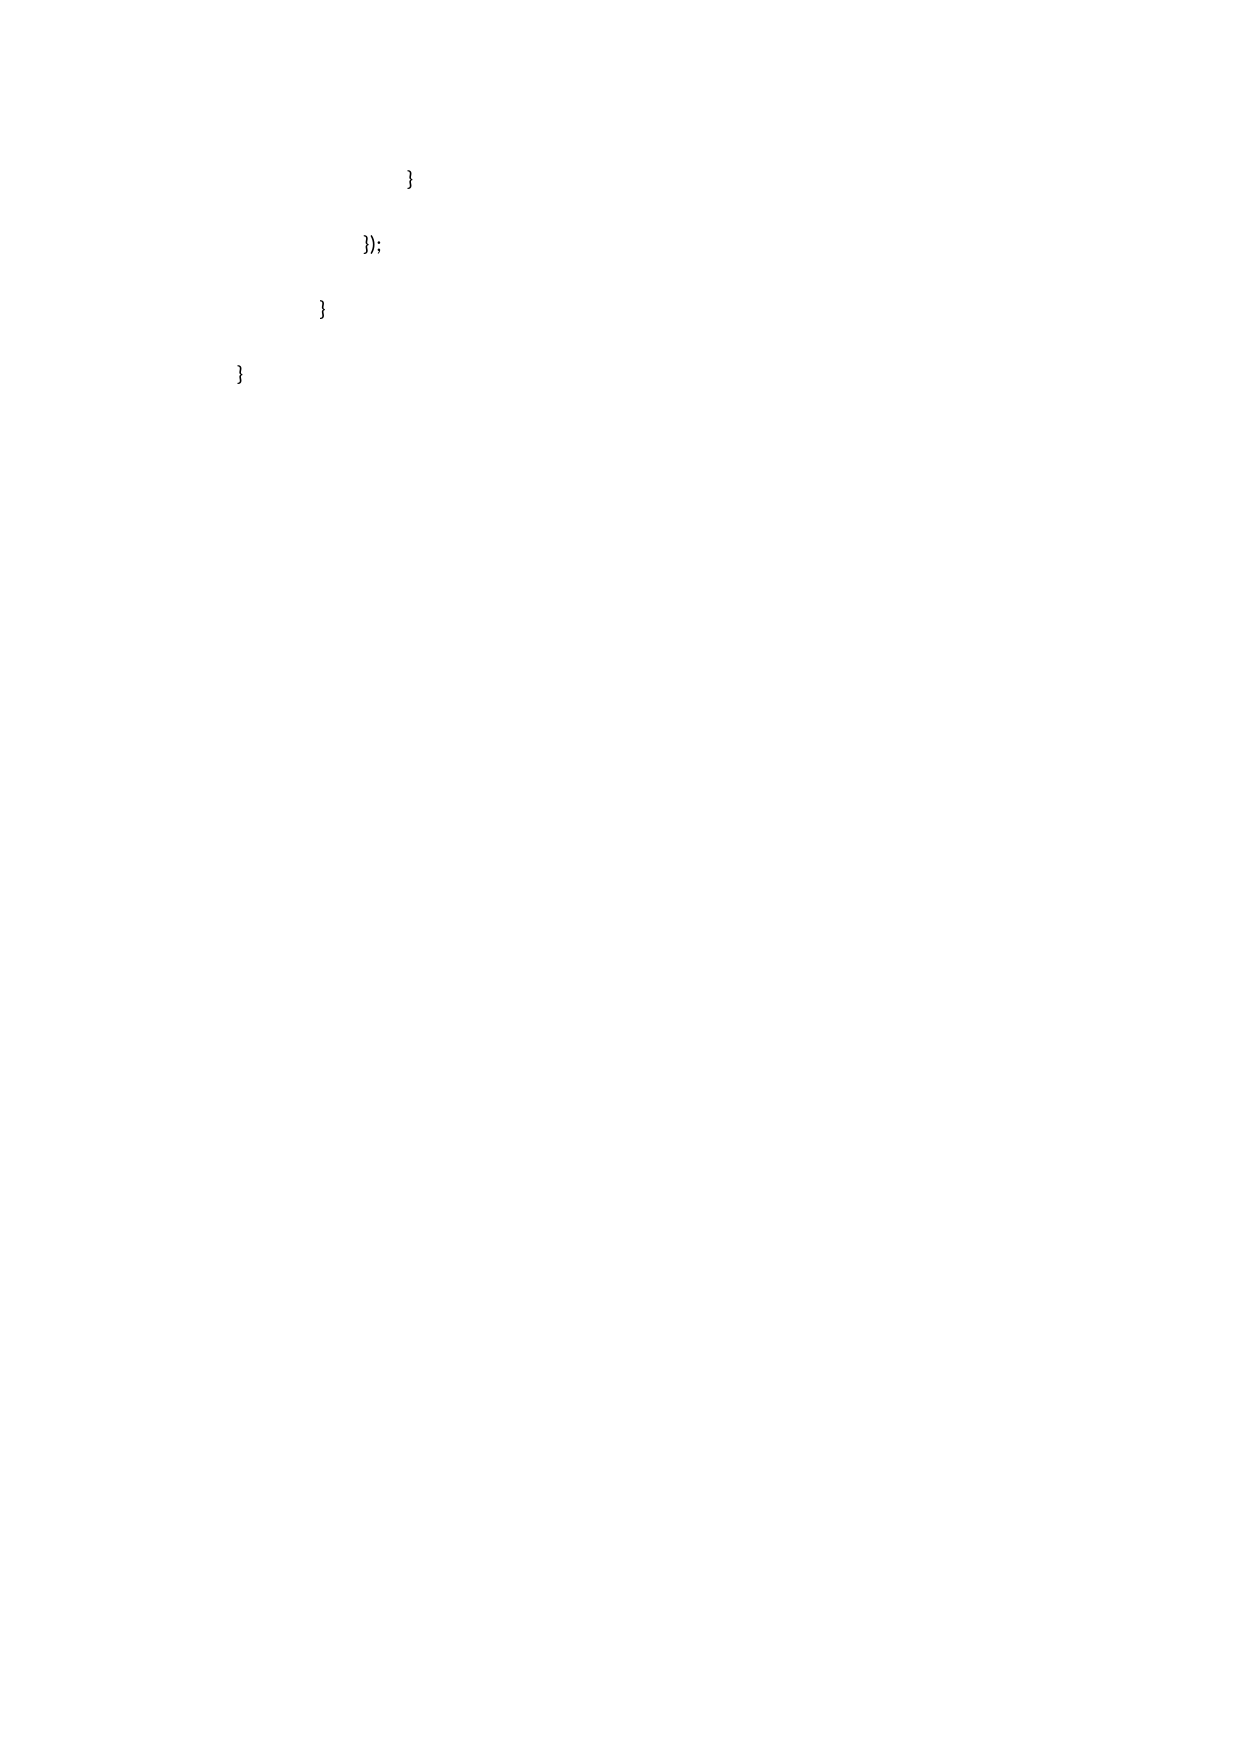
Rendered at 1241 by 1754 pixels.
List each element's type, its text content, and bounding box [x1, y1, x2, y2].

list }); [236, 227, 1053, 259]
list } [236, 292, 1053, 324]
list } [236, 357, 1053, 389]
list } [236, 162, 1053, 194]
